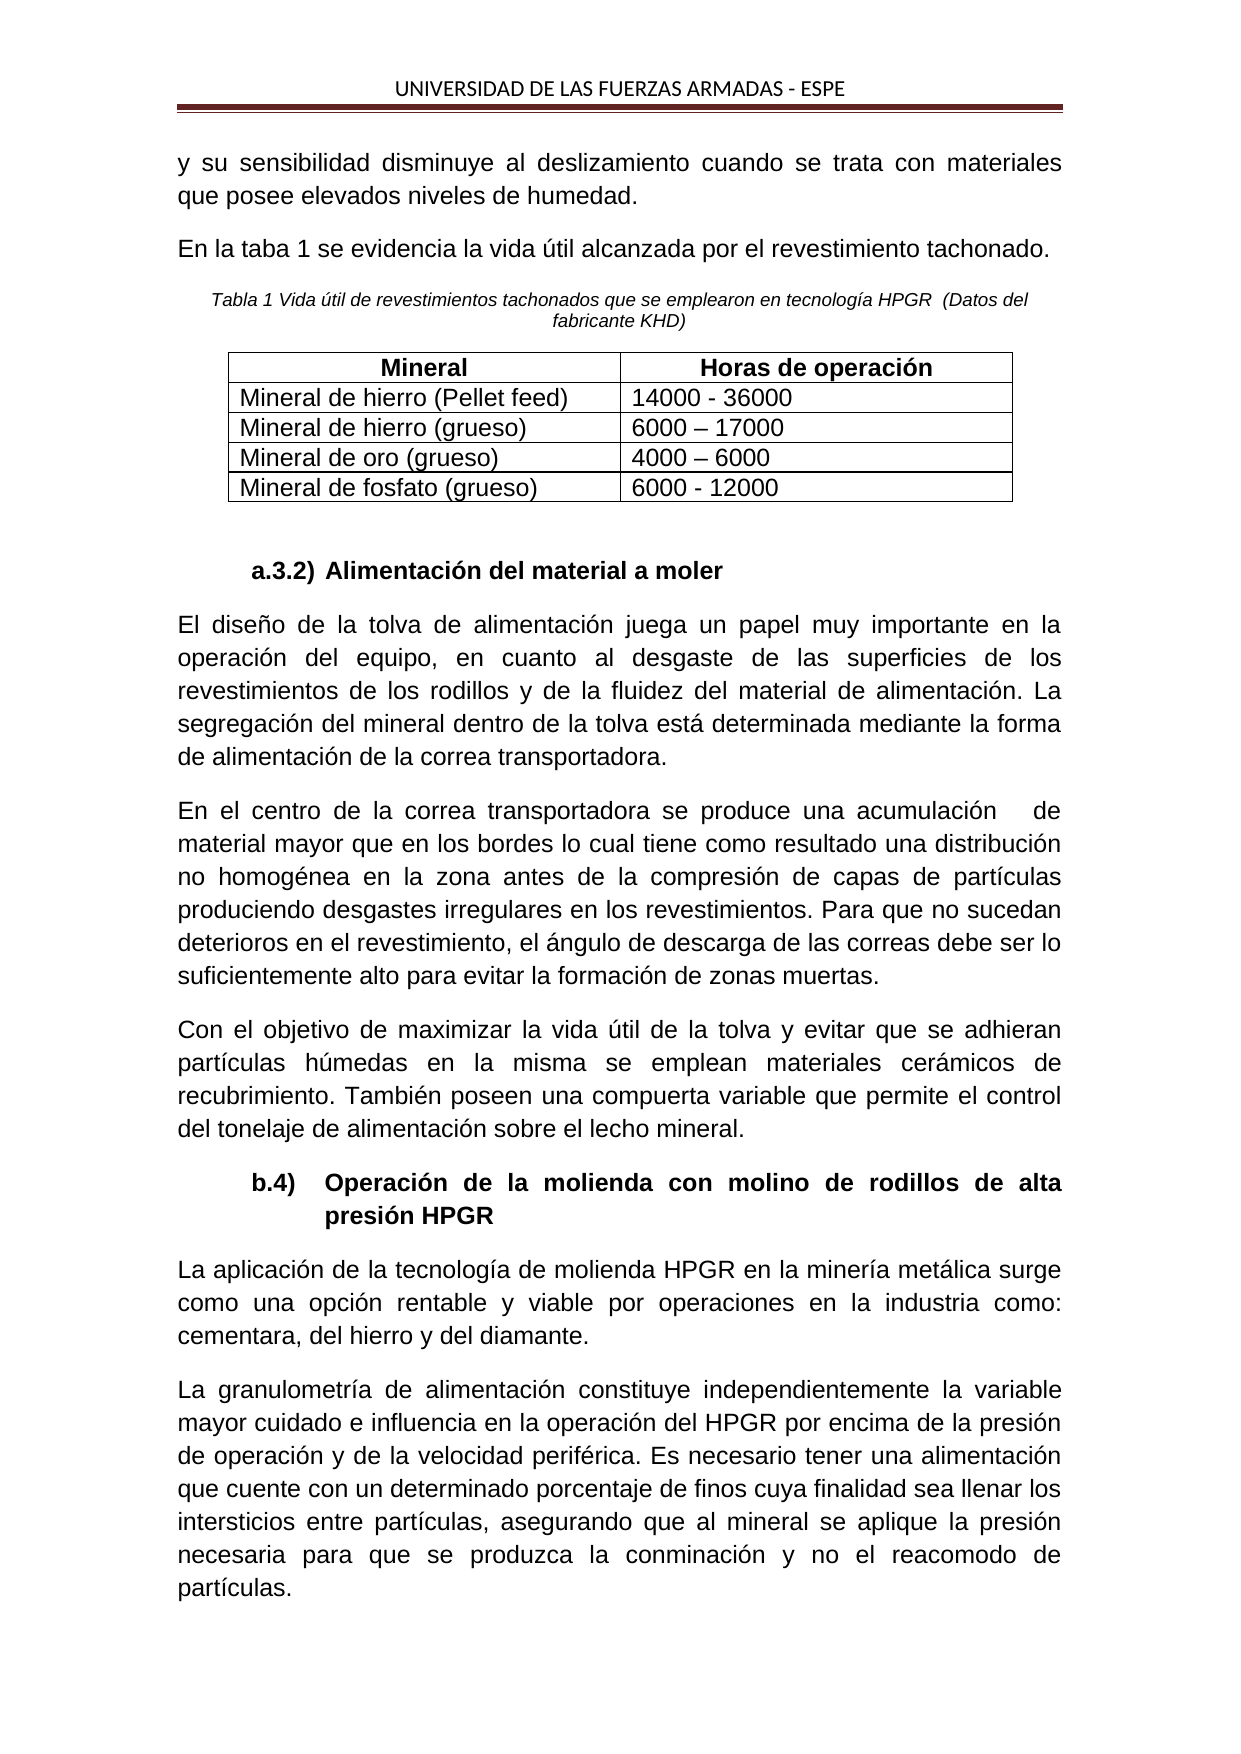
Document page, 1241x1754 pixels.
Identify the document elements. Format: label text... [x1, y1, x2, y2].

text En la taba 1 se evidencia la vida útil alcanzada por el revestimiento tachonado. [177, 234, 1063, 263]
text b.4) Operación de la molienda con molino de rodillos de alta presión HPGR [251, 1168, 1063, 1229]
text En el centro de la correa transportadora se produce una acumulación de material mayor que en los bordes lo cual tiene como resultado una distribución no homogénea en la zona antes de la compresión de capas de partículas produciendo desgastes irregulares en los revestimientos. Para que no sucedan deterioros en el revestimiento, el ángulo de descarga de las correas debe ser lo suficientemente alto para evitar la formación de zonas muertas. [177, 796, 1063, 990]
text a.3.2) Alimentación del material a moler [177, 556, 1063, 585]
table_cell 4000 – 6000 [621, 443, 1012, 471]
table_cell Mineral de oro (grueso) [229, 443, 620, 471]
table_cell 6000 - 12000 [621, 473, 1012, 501]
text La aplicación de la tecnología de molienda HPGR en la minería metálica surge como una opción rentable y viable por operaciones en la industria como: cementara, del hierro y del diamante. [177, 1255, 1063, 1349]
text Tabla 1 Vida útil de revestimientos tachonados que se emplearon en tecnología HPGR (Datos del fabricante KHD) [177, 288, 1063, 331]
text La granulometría de alimentación constituye independientemente la variable mayor cuidado e influencia en la operación del HPGR por encima de la presión de operación y de la velocidad periférica. Es necesario tener una alimentación que cuente con un determinado porcentaje de finos cuya finalidad sea llenar los intersticios entre partículas, asegurando que al mineral se aplique la presión necesaria para que se produzca la conminación y no el reacomodo de partículas. [177, 1374, 1063, 1601]
text El diseño de la tolva de alimentación juega un papel muy importante en la operación del equipo, en cuanto al desgaste de las superficies de los revestimientos de los rodillos y de la fluidez del material de alimentación. La segregación del mineral dentro de la tolva está determinada mediante la forma de alimentación de la correa transportadora. [177, 610, 1063, 771]
table_cell 14000 - 36000 [621, 383, 1012, 412]
table_cell Mineral de hierro (grueso) [229, 413, 620, 442]
table_cell Mineral de fosfato (grueso) [229, 473, 620, 501]
text Con el objetivo de maximizar la vida útil de la tolva y evitar que se adhieran partículas húmedas en la misma se emplean materiales cerámicos de recubrimiento. También poseen una compuerta variable que permite el control del tonelaje de alimentación sobre el lecho mineral. [177, 1015, 1063, 1143]
table_cell Mineral de hierro (Pellet feed) [229, 383, 620, 412]
table_header Horas de operación [621, 353, 1012, 382]
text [177, 148, 1063, 209]
table_header Mineral [229, 353, 620, 382]
table_cell 6000 – 17000 [621, 413, 1012, 442]
